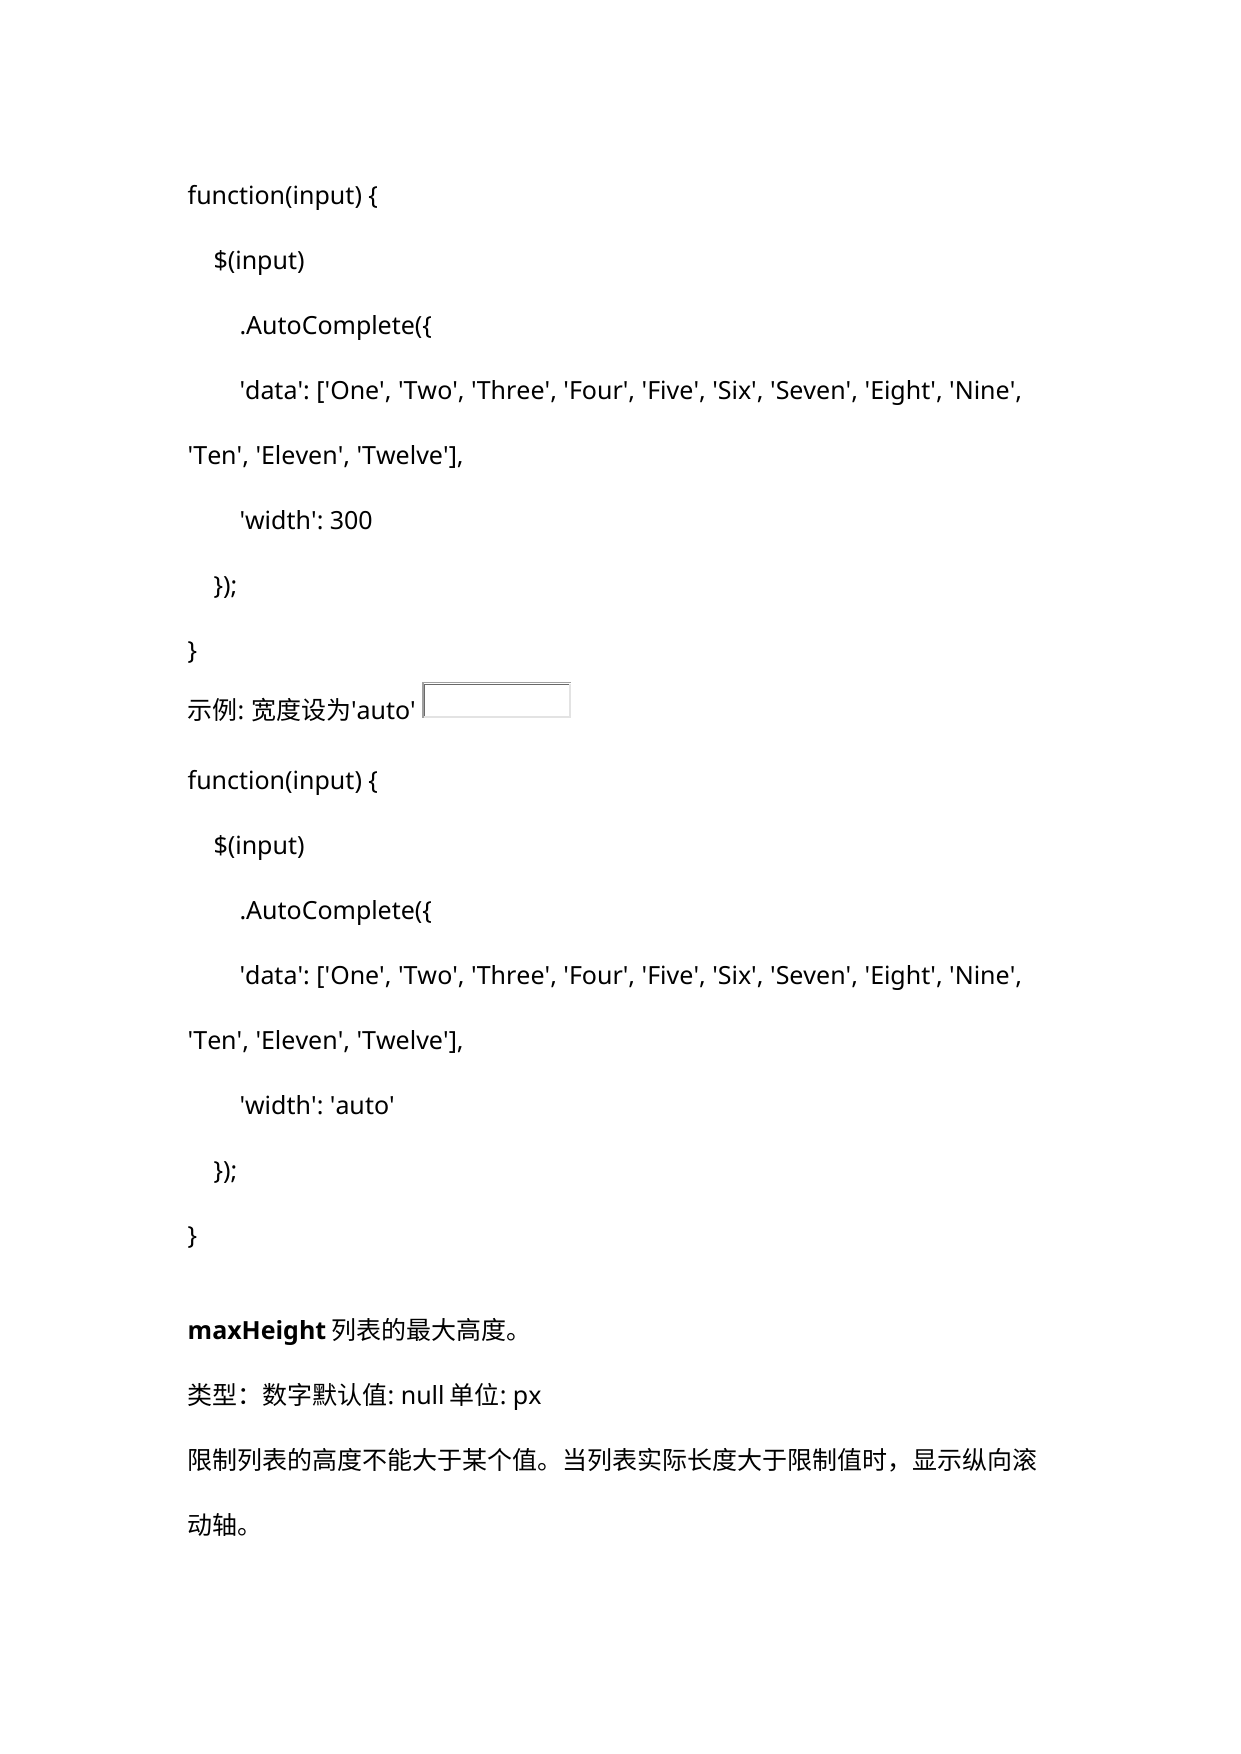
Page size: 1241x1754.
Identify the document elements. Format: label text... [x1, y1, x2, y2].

text 'width': 300 [187, 487, 1053, 552]
text } [187, 1202, 1053, 1267]
text .AutoComplete({ [187, 292, 1053, 357]
text 'data': ['One', 'Two', 'Three', 'Four', 'Five', 'Six', 'Seven', 'Eight', 'Nine', 'Ten', 'Eleven', 'Twelve'], [187, 357, 1053, 487]
text } [187, 617, 1053, 682]
text $(input) [187, 812, 1053, 877]
text }); [187, 1137, 1053, 1202]
text .AutoComplete({ [187, 877, 1053, 942]
text function(input) { [187, 162, 1053, 227]
text maxHeight列表的最大高度。 类型：数字默认值: null单位: px 限制列表的高度不能大于某个值。当列表实际长度大于限制值时，显示纵向滚动轴。 [187, 1296, 1053, 1556]
text 示例: 宽度设为'auto' [187, 682, 1053, 747]
text $(input) [187, 227, 1053, 292]
text }); [187, 552, 1053, 617]
text 'data': ['One', 'Two', 'Three', 'Four', 'Five', 'Six', 'Seven', 'Eight', 'Nine', 'Ten', 'Eleven', 'Twelve'], [187, 942, 1053, 1072]
text 'width': 'auto' [187, 1072, 1053, 1137]
text function(input) { [187, 747, 1053, 812]
